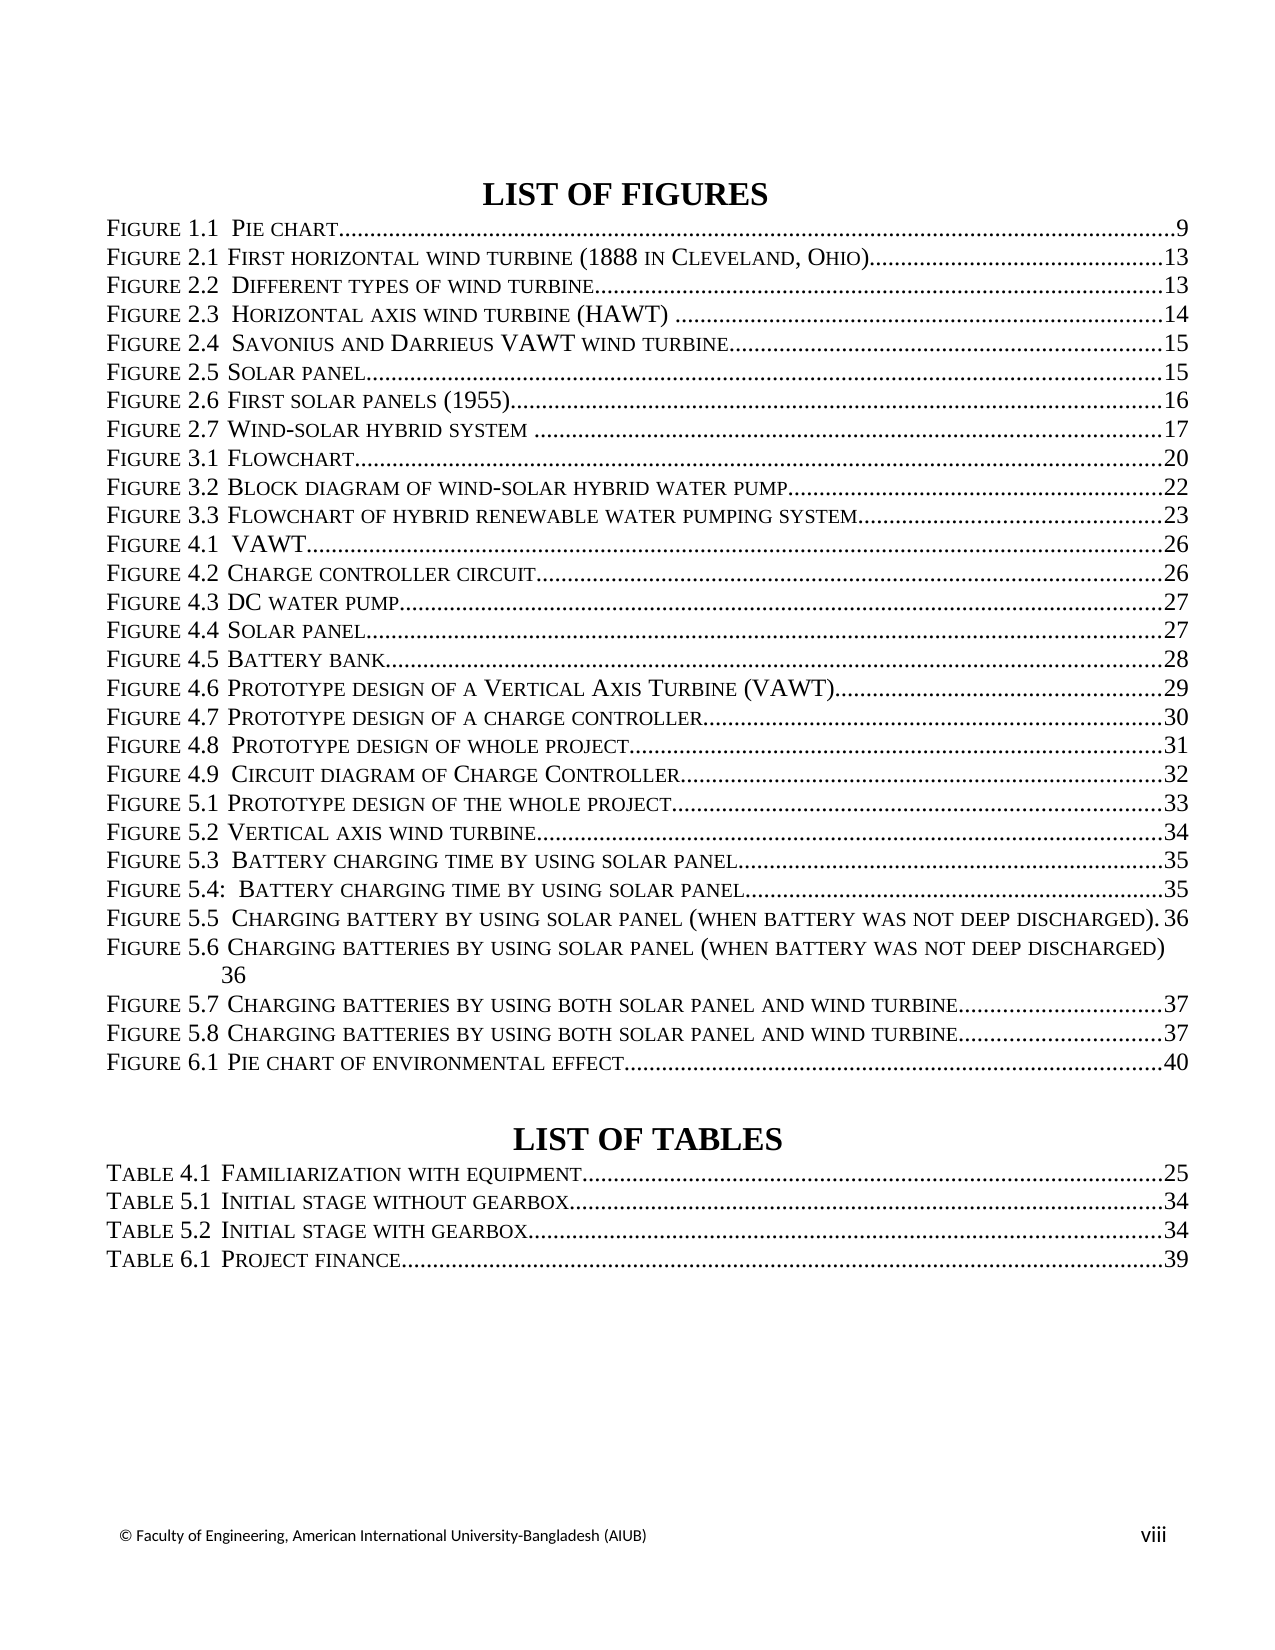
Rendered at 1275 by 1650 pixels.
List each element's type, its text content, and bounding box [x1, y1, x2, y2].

text Figure 3.2 Block diagram of wind-solar hybrid water pump 22 [106, 472, 1189, 501]
text Figure 2.4 Savonius and Darrieus VAWT wind turbine 15 [106, 328, 1189, 357]
text Figure 4.4 Solar panel 27 [106, 616, 1189, 644]
text Figure 4.3 DC water pump 27 [106, 587, 1189, 616]
text Figure 4.1 VAWT 26 [106, 529, 1189, 558]
text Figure 4.8 Prototype design of whole project 31 [106, 731, 1189, 759]
text Figure 2.2 Different types of wind turbine 13 [106, 271, 1189, 299]
text Figure 1.1 Pie chart 9 [106, 213, 1189, 242]
text Figure 5.3 Battery charging time by using solar panel 35 [106, 846, 1189, 874]
text Table 6.1 Project finance 39 [106, 1244, 1189, 1273]
text Figure 5.1 Prototype design of the whole project 33 [106, 788, 1189, 817]
text Figure 5.7 Charging batteries by using both solar panel and wind turbine 37 [106, 989, 1189, 1018]
text Figure 3.3 Flowchart of hybrid renewable water pumping system 23 [106, 501, 1189, 529]
text Figure 5.2 Vertical axis wind turbine 34 [106, 817, 1189, 846]
text Figure 4.2 Charge controller circuit 26 [106, 558, 1189, 587]
text Figure 5.8 Charging batteries by using both solar panel and wind turbine 37 [106, 1018, 1189, 1047]
text Figure 5.4: Battery charging time by using solar panel 35 [106, 874, 1189, 903]
text Figure 2.5 Solar panel 15 [106, 357, 1189, 386]
text Figure 2.6 First solar panels (1955) 16 [106, 386, 1189, 414]
text Figure 4.9 Circuit diagram of Charge Controller 32 [106, 759, 1189, 788]
text Figure 6.1 Pie chart of environmental effect 40 [106, 1047, 1189, 1076]
text Table 5.1 Initial stage without gearbox 34 [106, 1186, 1189, 1215]
text Figure 4.6 Prototype design of a Vertical Axis Turbine (VAWT) 29 [106, 673, 1189, 702]
text Figure 5.6 Charging batteries by using solar panel (when battery was not deep discharged) 36 [106, 932, 1189, 989]
text Figure 4.7 Prototype design of a charge controller 30 [106, 702, 1189, 731]
text Figure 2.1 First horizontal wind turbine (1888 in Cleveland, Ohio) 13 [106, 242, 1189, 271]
text Table 5.2 Initial stage with gearbox 34 [106, 1215, 1189, 1244]
text Figure 2.3 Horizontal axis wind turbine (HAWT) 14 [106, 299, 1189, 328]
text Figure 5.5 Charging battery by using solar panel (when battery was not deep discharged) 36 [106, 903, 1189, 932]
text Table 4.1 Familiarization with equipment 25 [106, 1158, 1189, 1186]
subtitle LIST OF TABLES [106, 1094, 1189, 1158]
text Figure 3.1 Flowchart 20 [106, 443, 1189, 472]
text Figure 2.7 Wind-solar hybrid system 17 [106, 414, 1189, 443]
text Figure 4.5 Battery bank 28 [106, 644, 1189, 673]
subtitle LIST OF FIGURES [61, 175, 1189, 213]
